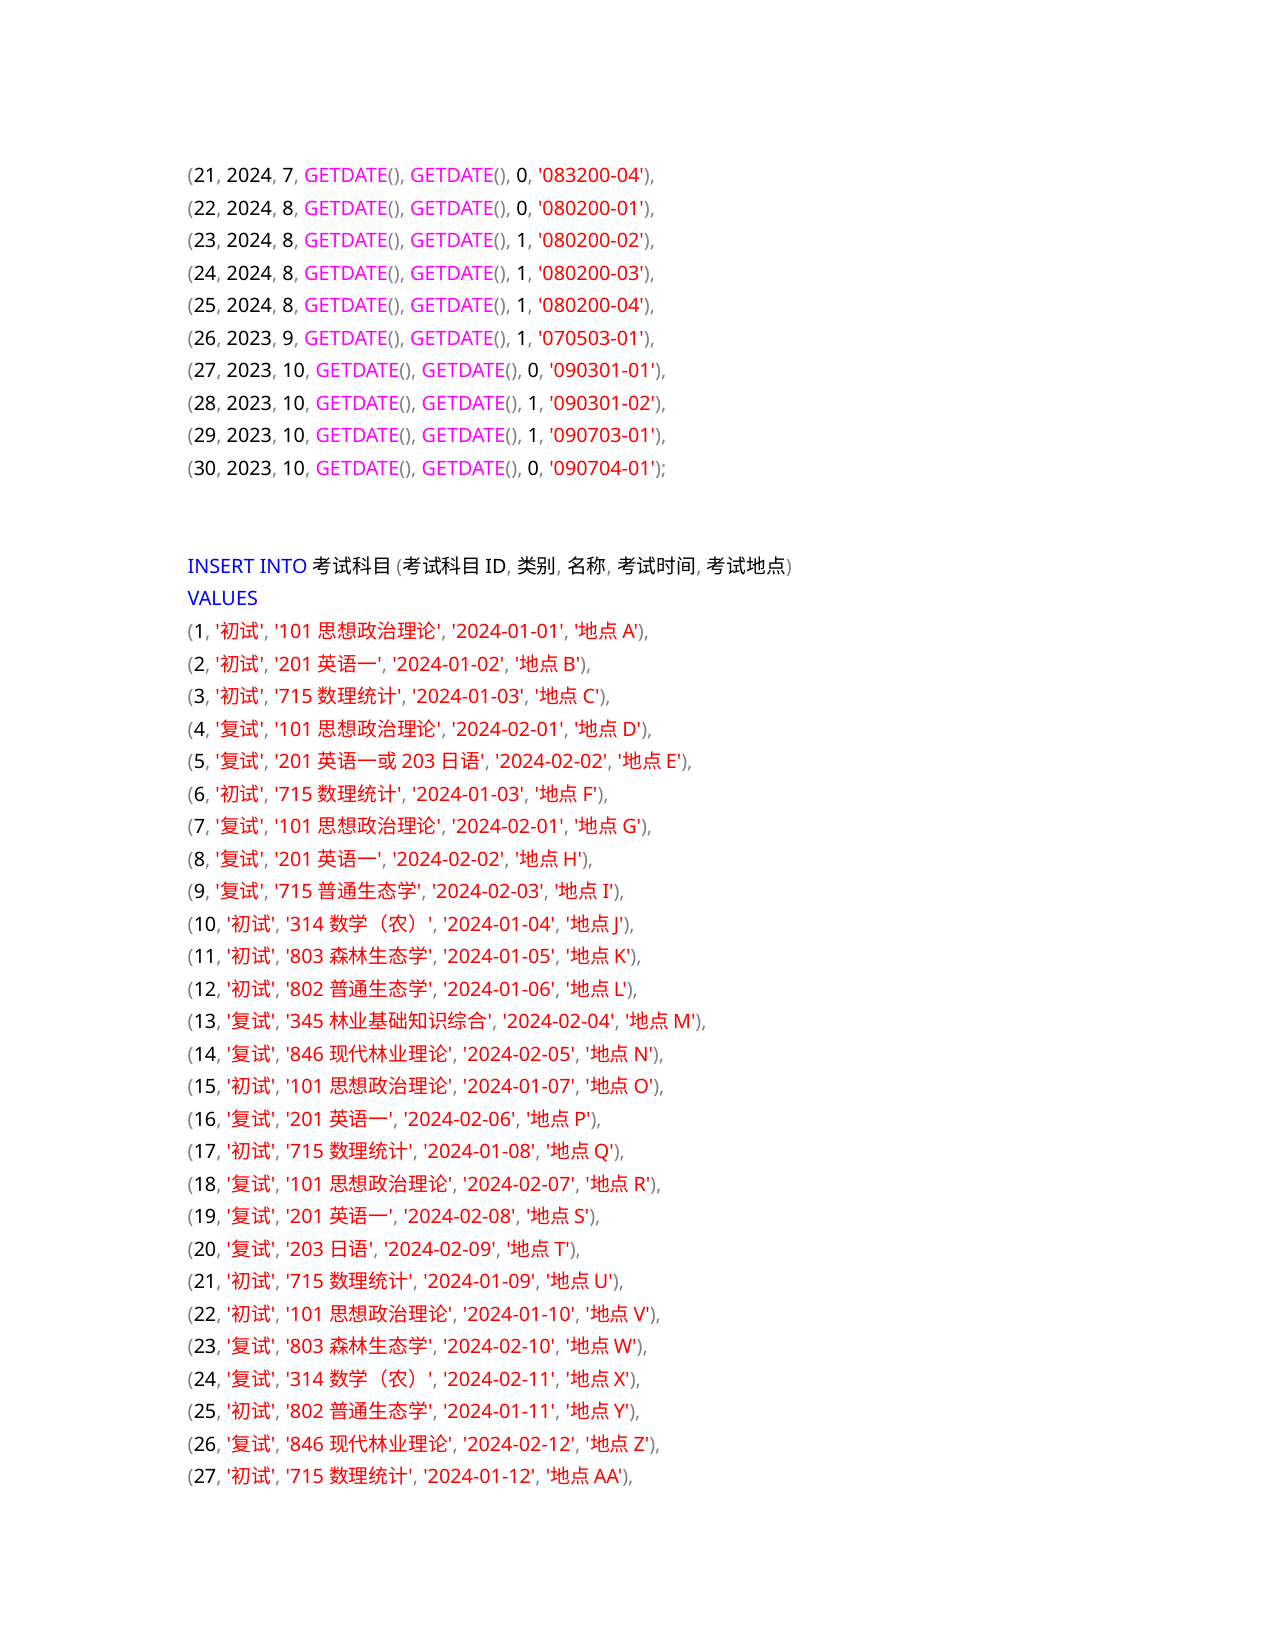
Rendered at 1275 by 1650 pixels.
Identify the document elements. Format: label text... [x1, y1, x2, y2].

text (10, '初试', '314 数学（农）', '2024-01-04', '地点J'), [187, 906, 1087, 939]
text (11, '初试', '803 森林生态学', '2024-01-05', '地点K'), [187, 939, 1087, 971]
text (21, '初试', '715 数理统计', '2024-01-09', '地点U'), [187, 1264, 1087, 1296]
text (15, '初试', '101 思想政治理论', '2024-01-07', '地点O'), [187, 1069, 1087, 1101]
text (5, '复试', '201 英语一或 203 日语', '2024-02-02', '地点E'), [187, 744, 1087, 776]
text (28, 2023, 10, GETDATE(), GETDATE(), 1, '090301-02'), [187, 386, 1087, 419]
text (24, '复试', '314 数学（农）', '2024-02-11', '地点X'), [187, 1361, 1087, 1394]
text (21, 2024, 7, GETDATE(), GETDATE(), 0, '083200-04'), [187, 159, 1087, 191]
text (1, '初试', '101 思想政治理论', '2024-01-01', '地点A'), [187, 614, 1087, 646]
text VALUES [187, 581, 1087, 614]
text (6, '初试', '715 数理统计', '2024-01-03', '地点F'), [187, 776, 1087, 809]
text (8, '复试', '201 英语一', '2024-02-02', '地点H'), [187, 841, 1087, 874]
text (7, '复试', '101 思想政治理论', '2024-02-01', '地点G'), [187, 809, 1087, 841]
text (30, 2023, 10, GETDATE(), GETDATE(), 0, '090704-01'); [187, 451, 1087, 484]
text (26, 2023, 9, GETDATE(), GETDATE(), 1, '070503-01'), [187, 321, 1087, 354]
text INSERT INTO 考试科目 (考试科目ID, 类别, 名称, 考试时间, 考试地点) [187, 549, 1087, 581]
text (22, 2024, 8, GETDATE(), GETDATE(), 0, '080200-01'), [187, 191, 1087, 224]
text (24, 2024, 8, GETDATE(), GETDATE(), 1, '080200-03'), [187, 256, 1087, 289]
text (22, '初试', '101 思想政治理论', '2024-01-10', '地点V'), [187, 1296, 1087, 1329]
text (2, '初试', '201 英语一', '2024-01-02', '地点B'), [187, 646, 1087, 679]
text (4, '复试', '101 思想政治理论', '2024-02-01', '地点D'), [187, 711, 1087, 744]
text (20, '复试', '203 日语', '2024-02-09', '地点T'), [187, 1231, 1087, 1264]
text (13, '复试', '345 林业基础知识综合', '2024-02-04', '地点M'), [187, 1004, 1087, 1036]
text (14, '复试', '846 现代林业理论', '2024-02-05', '地点N'), [187, 1036, 1087, 1069]
text (17, '初试', '715 数理统计', '2024-01-08', '地点Q'), [187, 1134, 1087, 1166]
text (25, '初试', '802 普通生态学', '2024-01-11', '地点Y'), [187, 1394, 1087, 1426]
text (26, '复试', '846 现代林业理论', '2024-02-12', '地点Z'), [187, 1426, 1087, 1459]
text (27, '初试', '715 数理统计', '2024-01-12', '地点AA'), [187, 1459, 1087, 1491]
text (25, 2024, 8, GETDATE(), GETDATE(), 1, '080200-04'), [187, 289, 1087, 321]
text (18, '复试', '101 思想政治理论', '2024-02-07', '地点R'), [187, 1166, 1087, 1199]
text (27, 2023, 10, GETDATE(), GETDATE(), 0, '090301-01'), [187, 354, 1087, 386]
text (23, 2024, 8, GETDATE(), GETDATE(), 1, '080200-02'), [187, 224, 1087, 256]
text (16, '复试', '201 英语一', '2024-02-06', '地点P'), [187, 1101, 1087, 1134]
text (19, '复试', '201 英语一', '2024-02-08', '地点S'), [187, 1199, 1087, 1231]
text (23, '复试', '803 森林生态学', '2024-02-10', '地点W'), [187, 1329, 1087, 1361]
text (12, '初试', '802 普通生态学', '2024-01-06', '地点L'), [187, 971, 1087, 1004]
text (9, '复试', '715 普通生态学', '2024-02-03', '地点I'), [187, 874, 1087, 906]
text (3, '初试', '715 数理统计', '2024-01-03', '地点C'), [187, 679, 1087, 711]
text (29, 2023, 10, GETDATE(), GETDATE(), 1, '090703-01'), [187, 419, 1087, 451]
